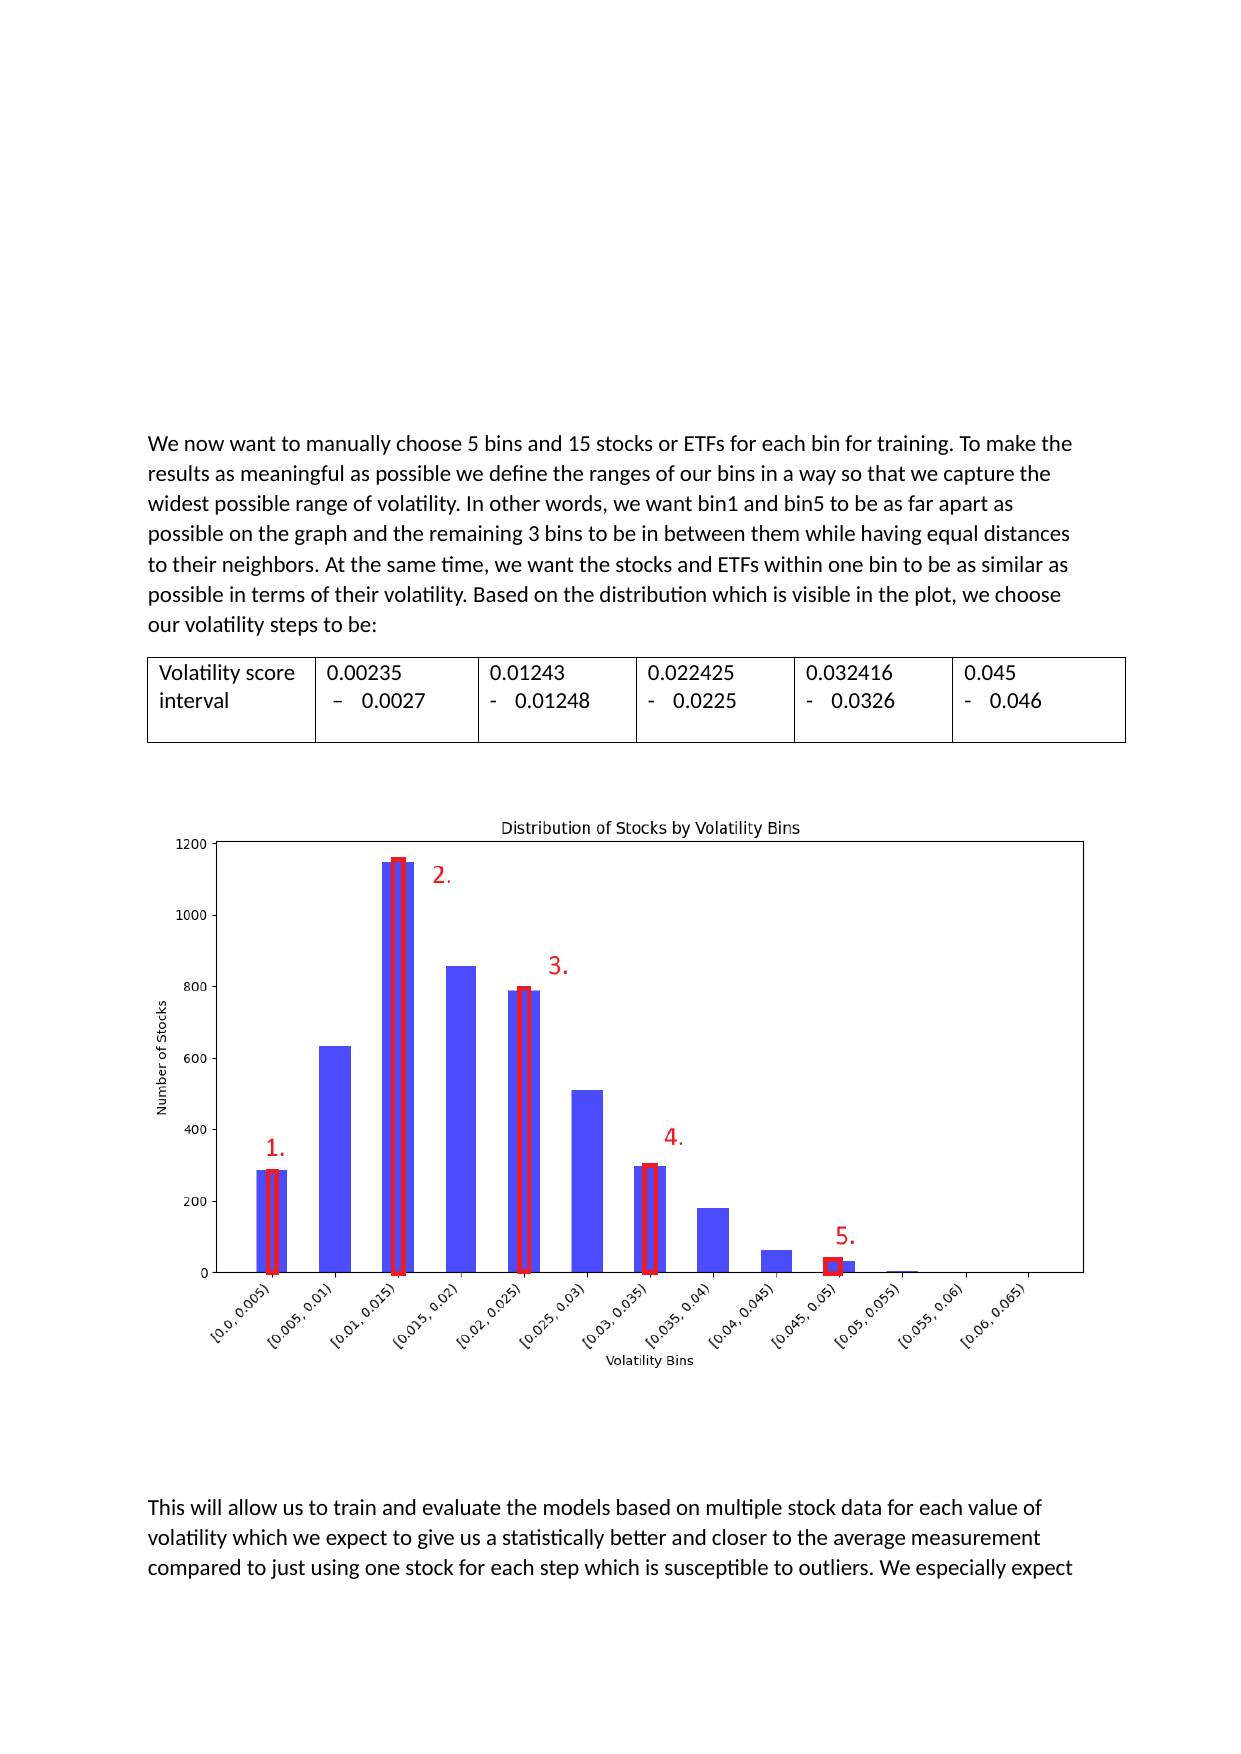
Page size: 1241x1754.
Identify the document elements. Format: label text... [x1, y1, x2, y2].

table_header 0.022425 - 0.0225 [637, 658, 794, 742]
text We now want to manually choose 5 bins and 15 stocks or ETFs for each bin for training. To make the results as meaningful as possible we define the ranges of our bins in a way so that we capture the widest possible range of volatility. In other words, we want bin1 and bin5 to be as far apart as possible on the graph and the remaining 3 bins to be in between them while having equal distances to their neighbors. At the same time, we want the stocks and ETFs within one bin to be as similar as possible in terms of their volatility. Based on the distribution which is visible in the plot, we choose our volatility steps to be: [148, 429, 1093, 638]
table_header 0.01243 - 0.01248 [479, 658, 636, 742]
picture [147, 811, 1092, 1377]
table_header 0.032416 - 0.0326 [795, 658, 952, 742]
table_header Volatility score interval [148, 658, 315, 742]
table_header 0.045 - 0.046 [953, 658, 1125, 742]
table_header 0.00235 – 0.0027 [316, 658, 478, 742]
